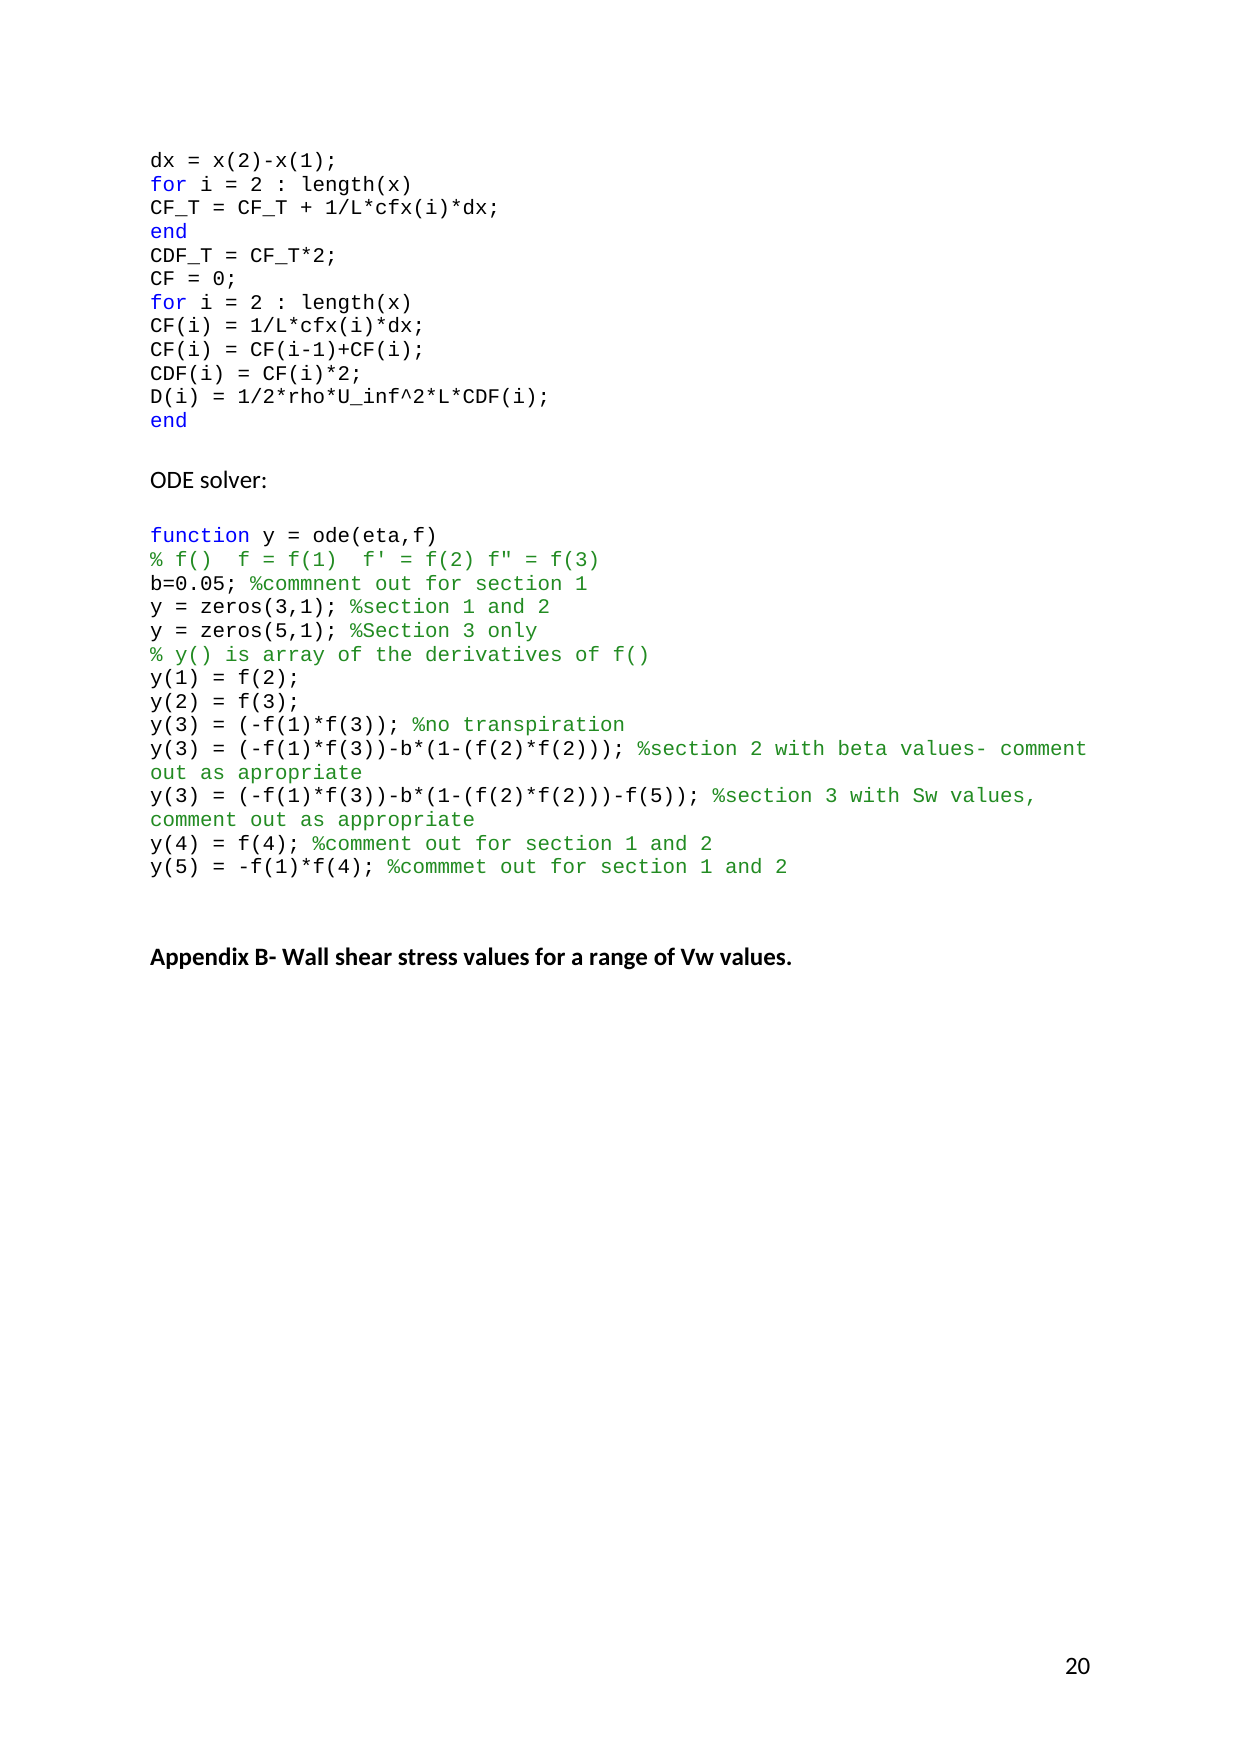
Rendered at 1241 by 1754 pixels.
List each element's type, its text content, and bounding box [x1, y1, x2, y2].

text y(4) = f(4); %comment out for section 1 and 2 [150, 833, 1090, 856]
text b=0.05; %commnent out for section 1 [150, 573, 1090, 596]
text Appendix B- Wall shear stress values for a range of Vw values. [150, 941, 1090, 972]
text CF(i) = 1/L*cfx(i)*dx; [150, 316, 1090, 339]
text y(3) = (-f(1)*f(3))-b*(1-(f(2)*f(2))); %section 2 with beta values- comment out as apropriate [150, 738, 1090, 785]
text % f() f = f(1) f' = f(2) f" = f(3) [150, 549, 1090, 573]
text for i = 2 : length(x) [150, 292, 1090, 316]
text for i = 2 : length(x) [150, 174, 1090, 197]
text CDF(i) = CF(i)*2; [150, 363, 1090, 386]
text CF(i) = CF(i-1)+CF(i); [150, 339, 1090, 363]
text ODE solver: [150, 464, 1090, 495]
text D(i) = 1/2*rho*U_inf^2*L*CDF(i); [150, 386, 1090, 410]
text % y() is array of the derivatives of f() [150, 643, 1090, 667]
text dx = x(2)-x(1); [150, 150, 1090, 174]
text y(3) = (-f(1)*f(3)); %no transpiration [150, 714, 1090, 738]
text CDF_T = CF_T*2; [150, 244, 1090, 268]
text CF_T = CF_T + 1/L*cfx(i)*dx; [150, 197, 1090, 221]
text CF = 0; [150, 268, 1090, 292]
text y(2) = f(3); [150, 691, 1090, 714]
text end [150, 410, 1090, 434]
text end [150, 221, 1090, 244]
text y(1) = f(2); [150, 667, 1090, 691]
text function y = ode(eta,f) [150, 525, 1090, 549]
text y(5) = -f(1)*f(4); %commmet out for section 1 and 2 [150, 856, 1090, 880]
text y = zeros(3,1); %section 1 and 2 [150, 596, 1090, 620]
text y = zeros(5,1); %Section 3 only [150, 620, 1090, 643]
text y(3) = (-f(1)*f(3))-b*(1-(f(2)*f(2)))-f(5)); %section 3 with Sw values, comment out as appropriate [150, 785, 1090, 833]
